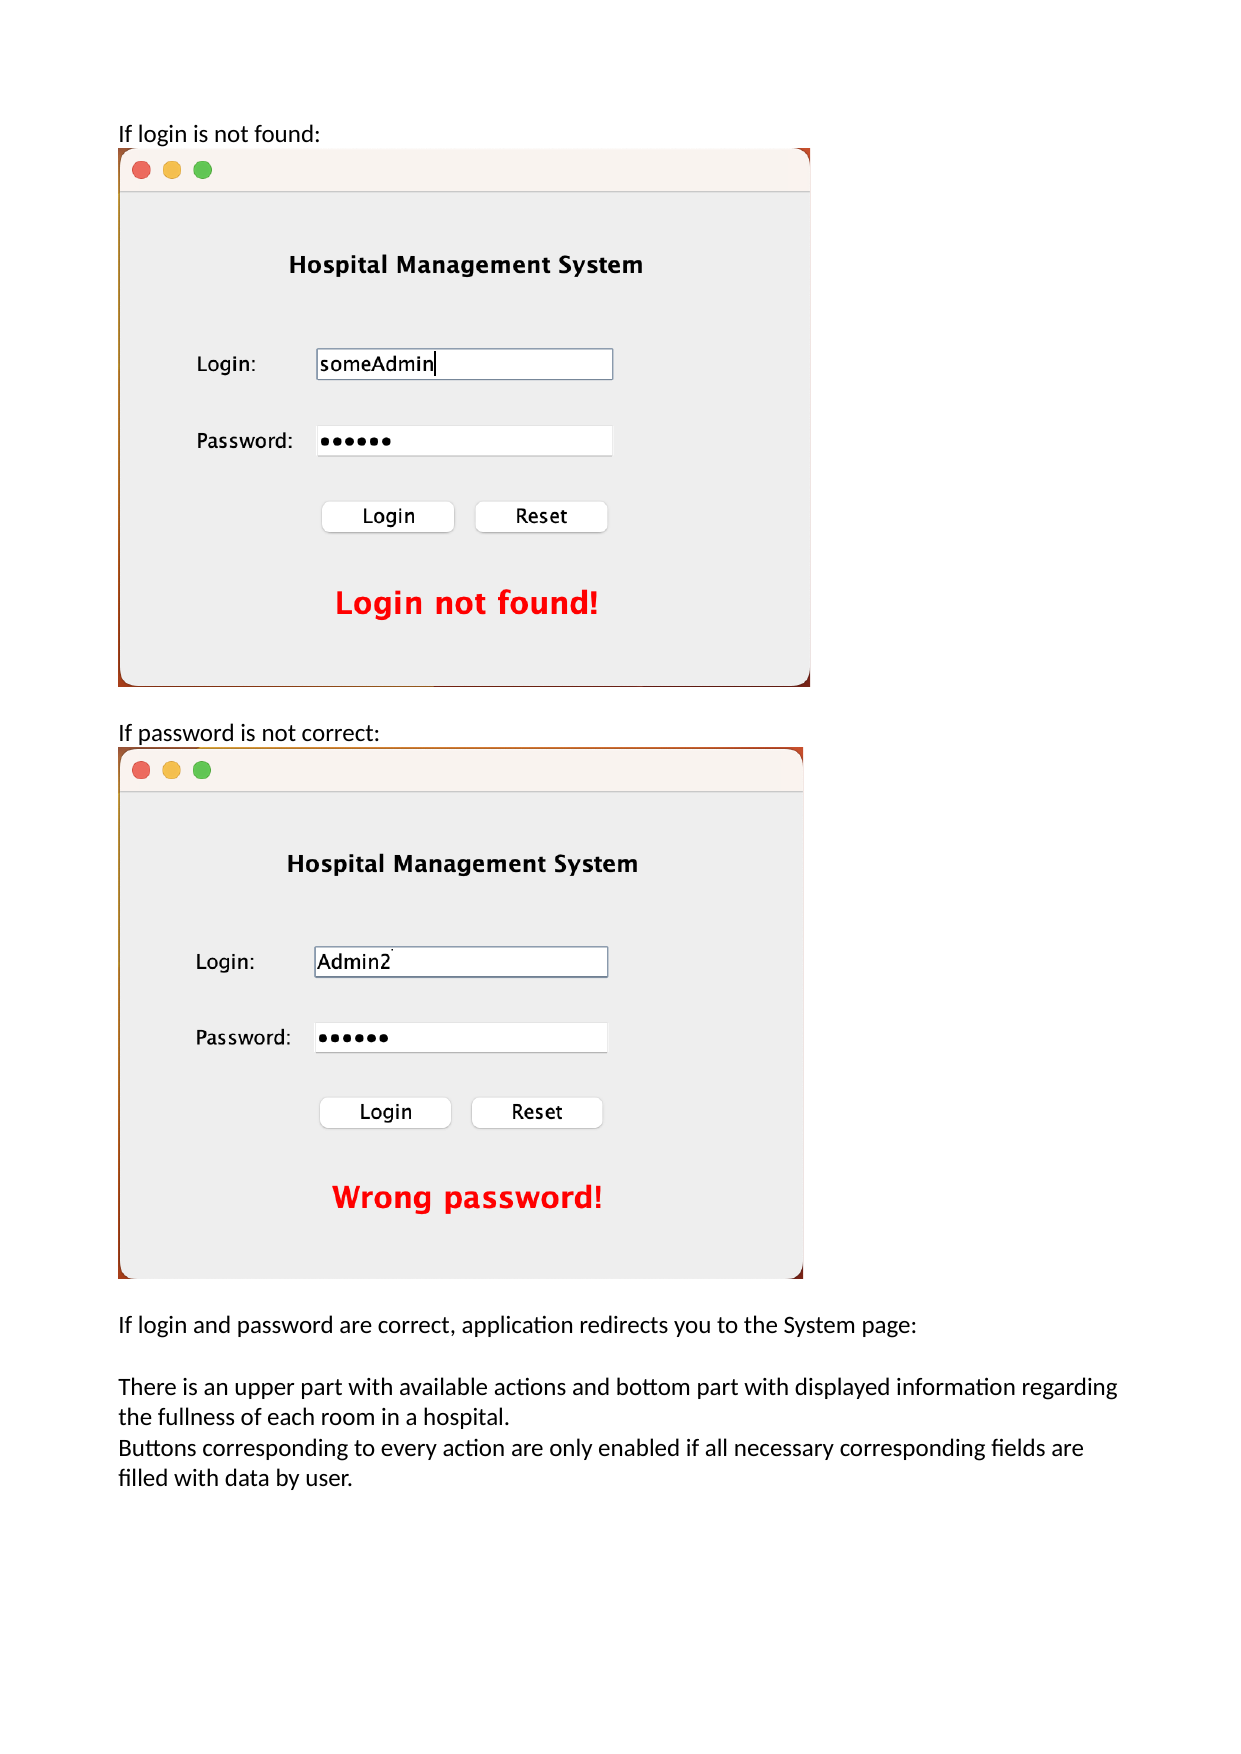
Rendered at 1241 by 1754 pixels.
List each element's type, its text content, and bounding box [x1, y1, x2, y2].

text Buttons corresponding to every action are only enabled if all necessary corresponding fields are filled with data by user. [118, 1432, 1122, 1493]
picture [118, 148, 811, 687]
text If login and password are correct, application redirects you to the System page: [118, 1309, 1122, 1340]
picture [118, 747, 804, 1279]
text There is an upper part with available actions and bottom part with displayed information regarding the fullness of each room in a hospital. [118, 1371, 1122, 1432]
text If login is not found: [118, 118, 1122, 149]
text If password is not correct: [118, 717, 1122, 747]
